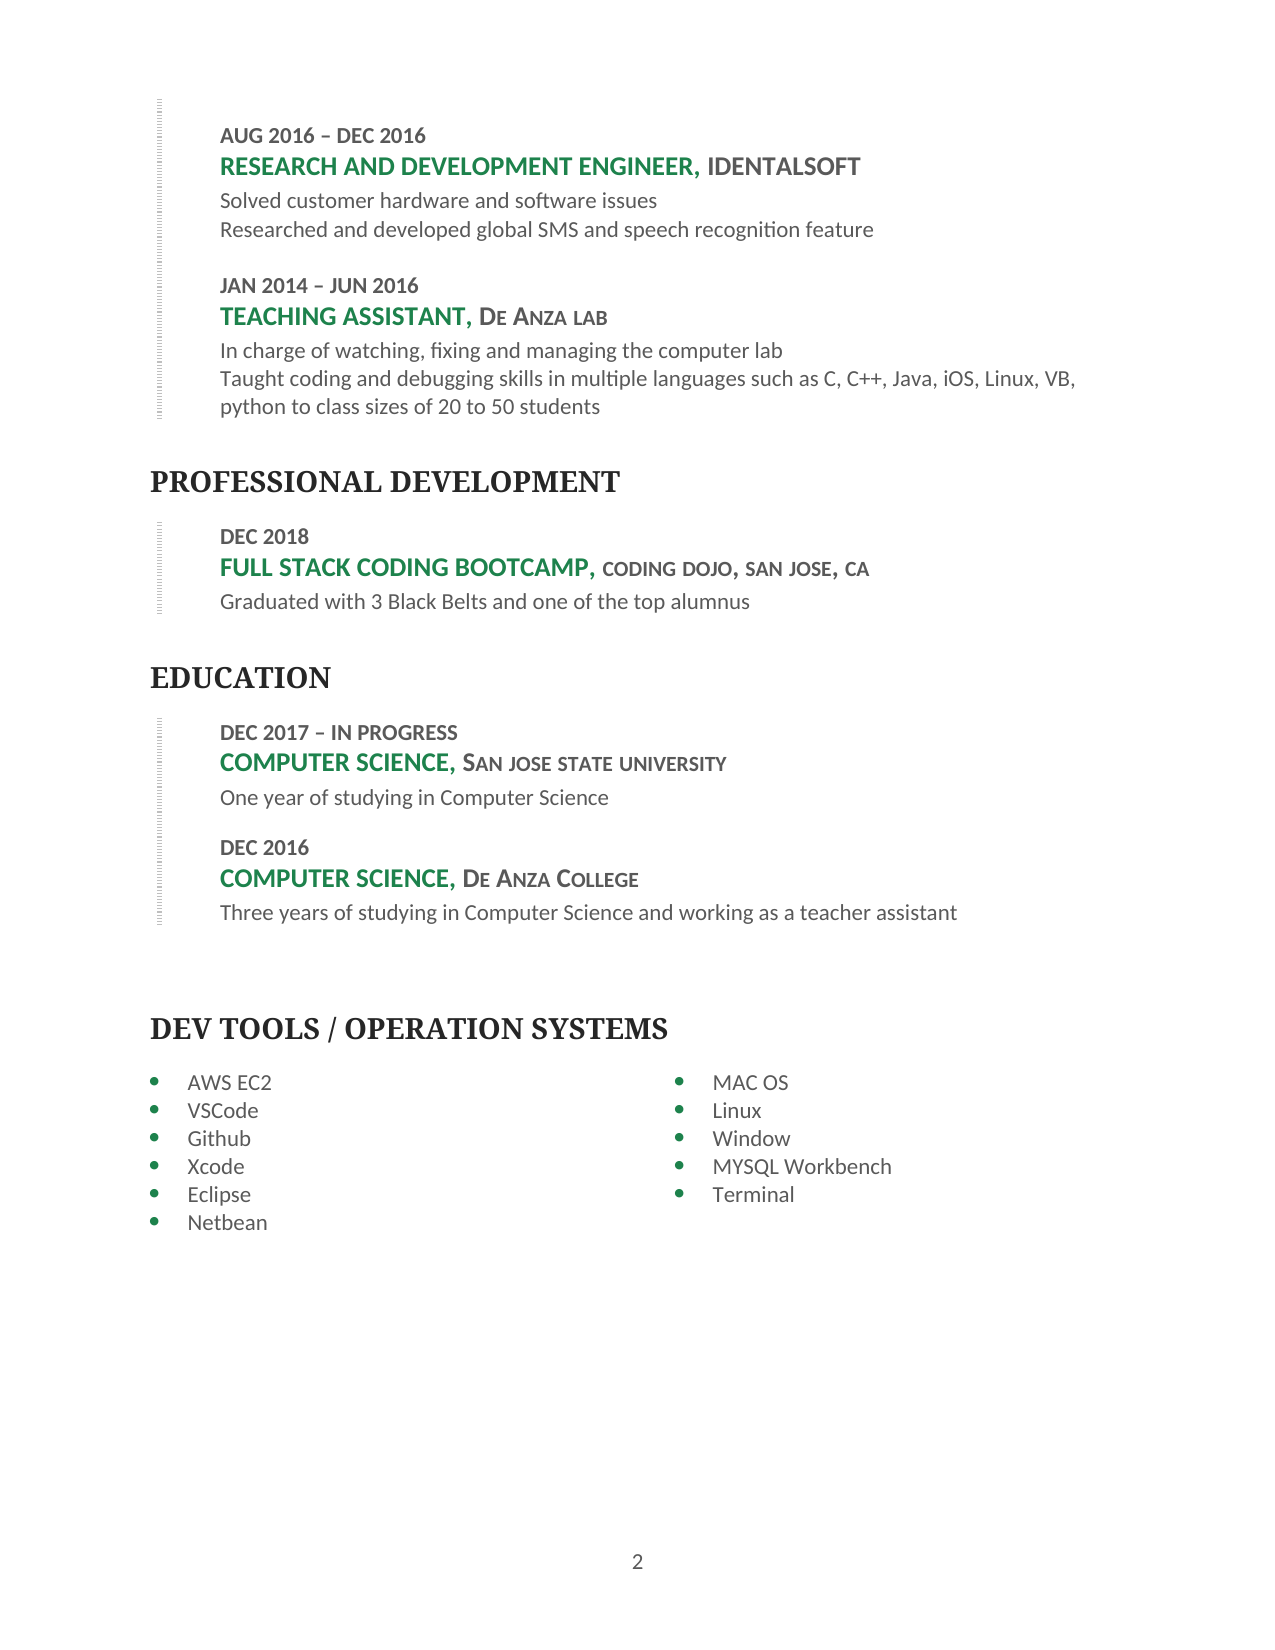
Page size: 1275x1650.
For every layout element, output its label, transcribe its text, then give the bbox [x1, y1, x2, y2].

table_header MAC OS Linux Window MYSQL Workbench Terminal [638, 1069, 1125, 1257]
subtitle Dev Tools / Operation systems [150, 1008, 1125, 1048]
subtitle Professional development [150, 462, 1125, 501]
table_header Dec 2017 – in progress computer science, San jose state university One year of studying in Computer Science [160, 718, 1125, 811]
table_header AWS EC2 VSCode Github Xcode Eclipse Netbean [150, 1069, 637, 1257]
table_cell Dec 2016 computer science, De Anza College Three years of studying in Computer Science and working as a teacher assistant [160, 811, 1125, 927]
table_header DEC 2018 full stack coding bootcamp, coding dojo, san jose, ca Graduated with 3 Black Belts and one of the top alumnus [160, 522, 1125, 615]
